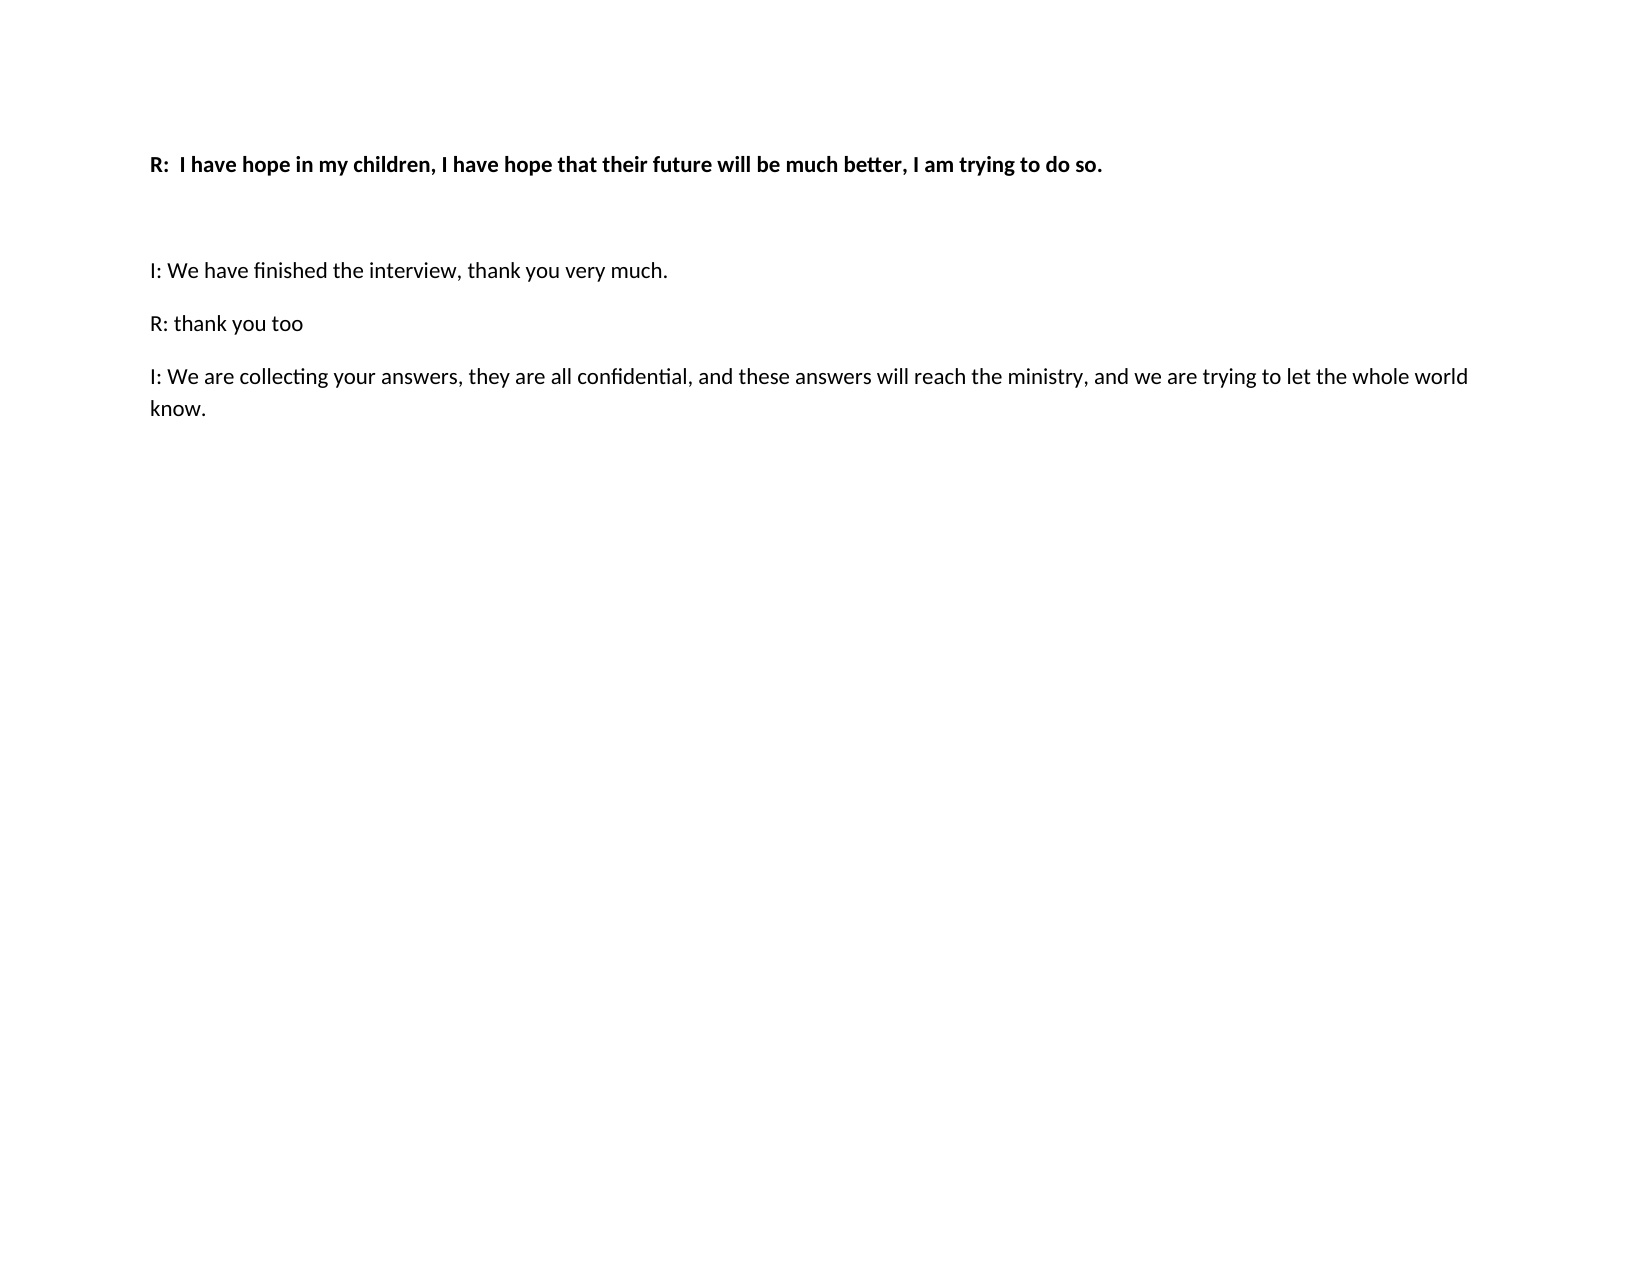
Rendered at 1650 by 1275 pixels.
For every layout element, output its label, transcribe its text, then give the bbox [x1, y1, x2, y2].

text R: I have hope in my children, I have hope that their future will be much better, I am trying to do so. [150, 150, 1500, 178]
text R: thank you too [150, 309, 1500, 337]
text I: We are collecting your answers, they are all confidential, and these answers will reach the ministry, and we are trying to let the whole world know. [150, 362, 1500, 422]
text I: We have finished the interview, thank you very much. [150, 256, 1500, 284]
